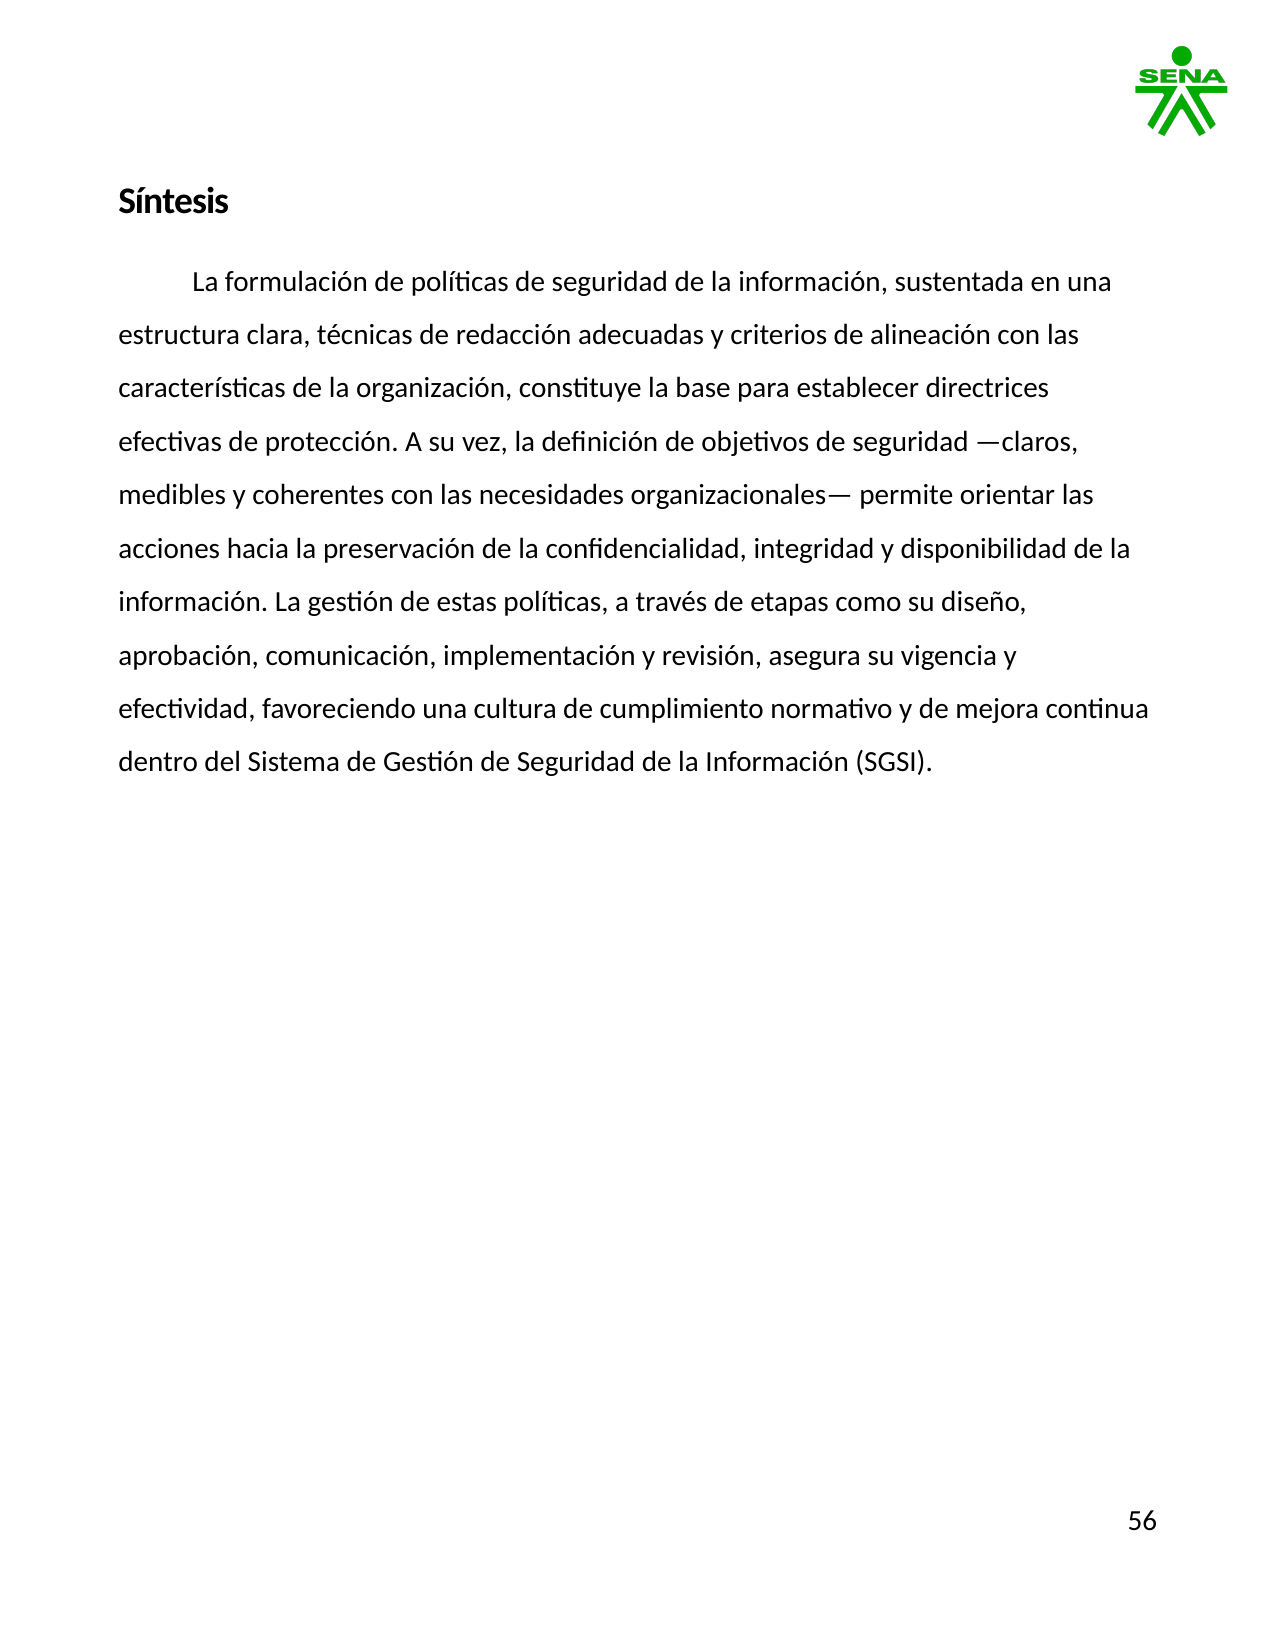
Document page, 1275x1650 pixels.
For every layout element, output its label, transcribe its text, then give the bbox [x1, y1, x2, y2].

text La formulación de políticas de seguridad de la información, sustentada en una estructura clara, técnicas de redacción adecuadas y criterios de alineación con las características de la organización, constituye la base para establecer directrices efectivas de protección. A su vez, la definición de objetivos de seguridad —claros, medibles y coherentes con las necesidades organizacionales— permite orientar las acciones hacia la preservación de la confidencialidad, integridad y disponibilidad de la información. La gestión de estas políticas, a través de etapas como su diseño, aprobación, comunicación, implementación y revisión, asegura su vigencia y efectividad, favoreciendo una cultura de cumplimiento normativo y de mejora continua dentro del Sistema de Gestión de Seguridad de la Información (SGSI). [118, 263, 1157, 779]
picture [1135, 46, 1228, 136]
subtitle Síntesis [118, 177, 1157, 223]
